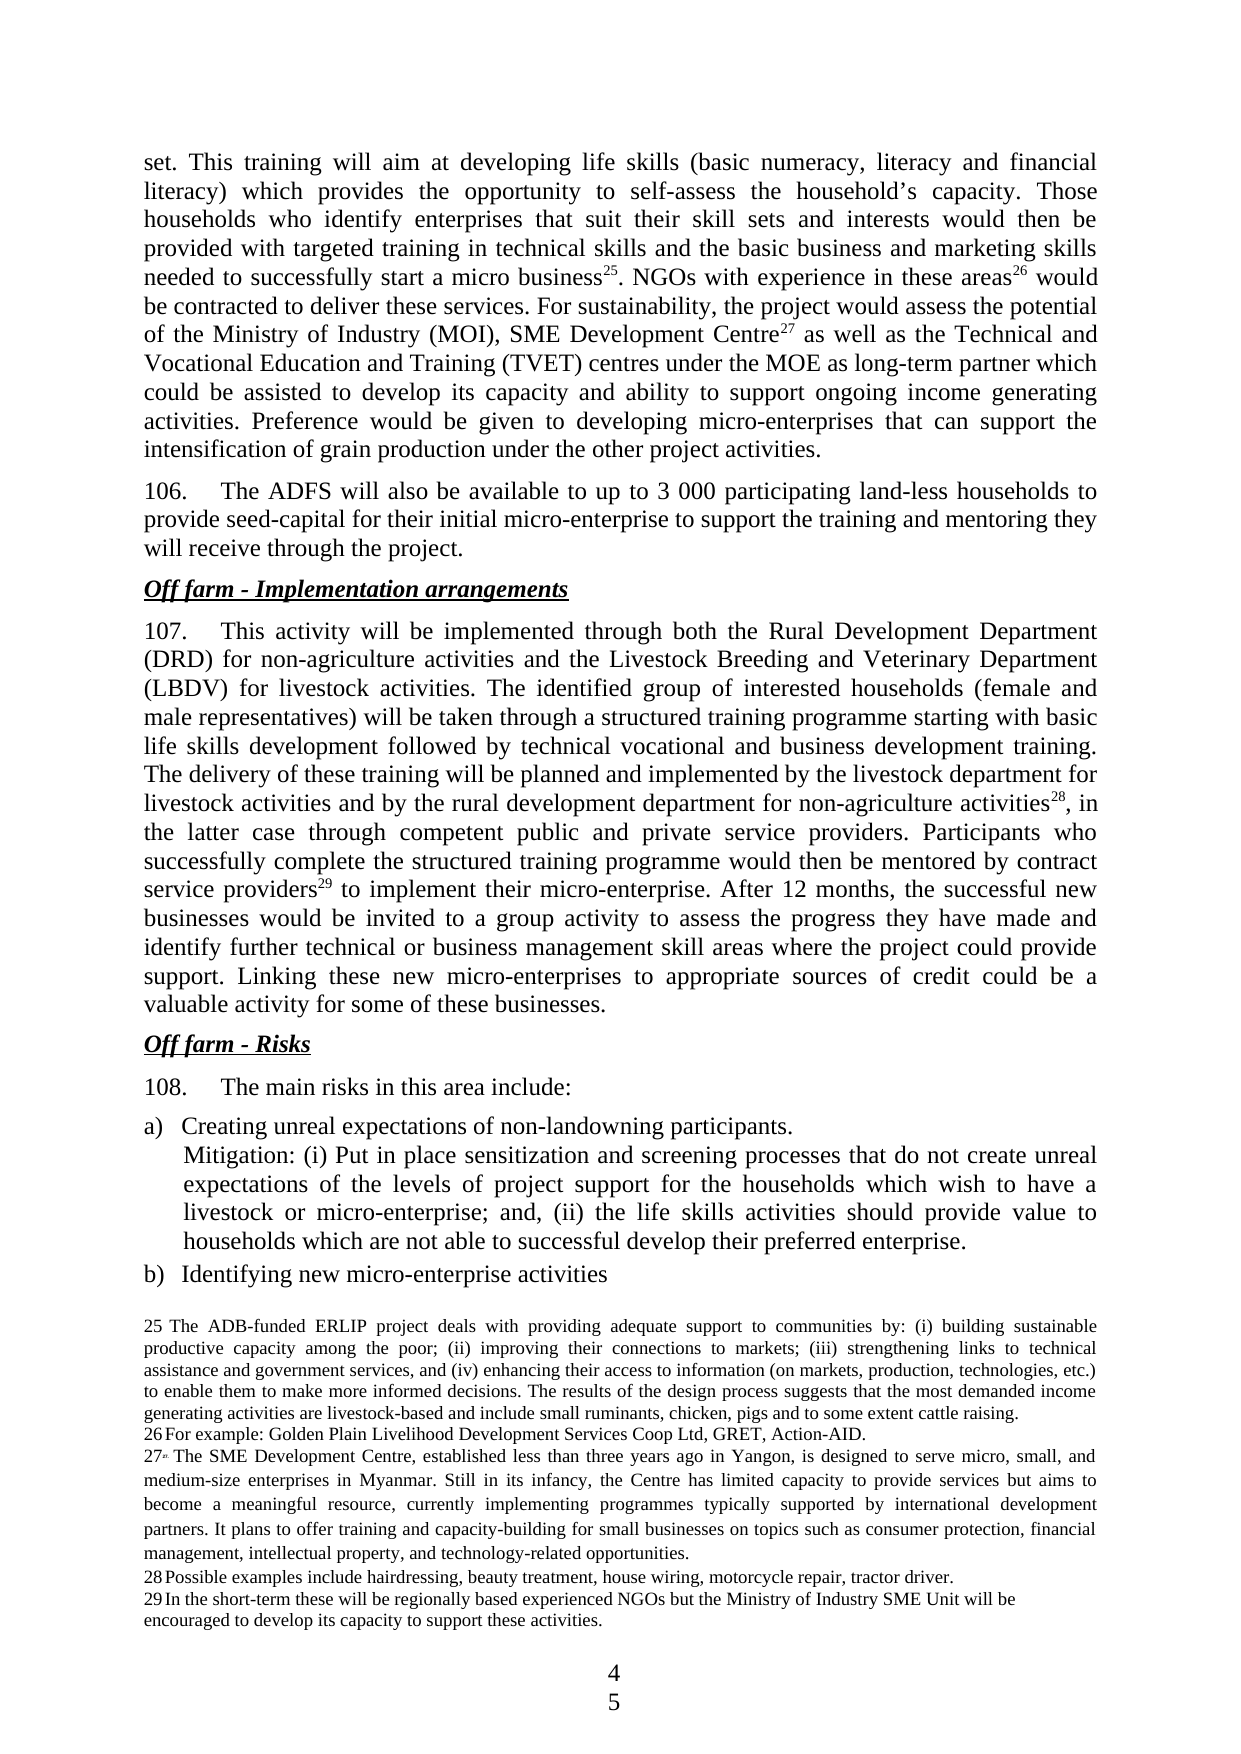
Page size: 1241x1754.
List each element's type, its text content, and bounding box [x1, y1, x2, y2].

list This activity will be implemented through both the Rural Development Department (DRD) for non-agriculture activities and the Livestock Breeding and Veterinary Department (LBDV) for livestock activities. The identified group of interested households (female and male representatives) will be taken through a structured training programme starting with basic life skills development followed by technical vocational and business development training. The delivery of these training will be planned and implemented by the livestock department for livestock activities and by the rural development department for non-agriculture activities, in the latter case through competent public and private service providers. Participants who successfully complete the structured training programme would then be mentored by contract service providers to implement their micro-enterprise. After 12 months, the successful new businesses would be invited to a group activity to assess the progress they have made and identify further technical or business management skill areas where the project could provide support. Linking these new micro-enterprises to appropriate sources of credit could be a valuable activity for some of these businesses. [143, 616, 1098, 1018]
text Mitigation: (i) Put in place sensitization and screening processes that do not create unreal expectations of the levels of project support for the households which wish to have a livestock or micro-enterprise; and, (ii) the life skills activities should provide value to households which are not able to successful develop their preferred enterprise. [183, 1140, 1098, 1255]
list Creating unreal expectations of non-landowning participants. [143, 1111, 1098, 1140]
text Off farm - Implementation arrangements [143, 574, 1098, 603]
text Off farm - Risks [143, 1029, 1098, 1057]
list The main risks in this area include: [143, 1072, 1098, 1101]
list The ADFS will also be available to up to 3 000 participating land-less households to provide seed-capital for their initial micro-enterprise to support the training and mentoring they will receive through the project. [143, 476, 1098, 562]
list Identifying new micro-enterprise activities [143, 1259, 1098, 1288]
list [143, 147, 1098, 463]
